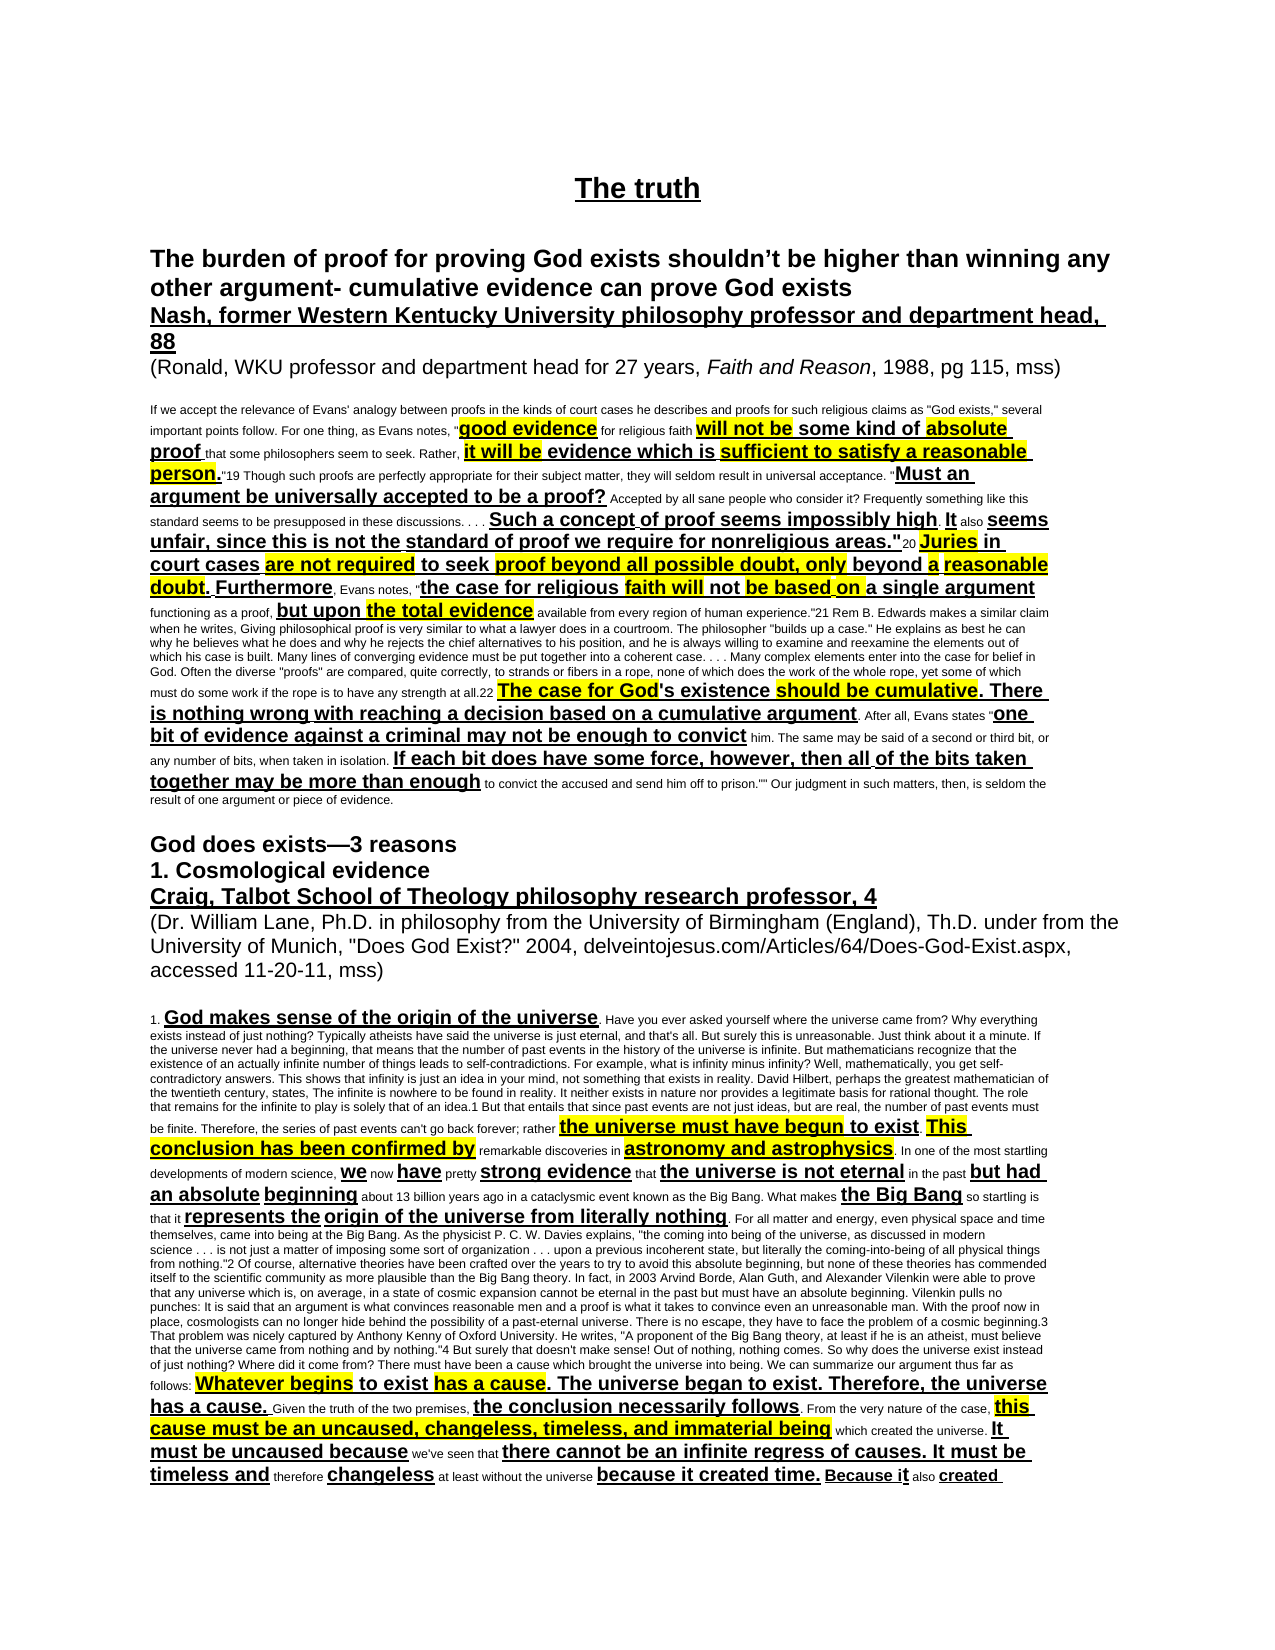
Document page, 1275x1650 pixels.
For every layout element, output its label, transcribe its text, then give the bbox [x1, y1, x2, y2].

subtitle The burden of proof for proving God exists shouldn’t be higher than winning any other argument- cumulative evidence can prove God exists [150, 244, 1125, 302]
subtitle The truth [150, 171, 1125, 204]
text 1. Cosmological evidence [150, 857, 1095, 883]
text God does exists—3 reasons [150, 831, 1095, 857]
text (Ronald, WKU professor and department head for 27 years, Faith and Reason, 1988, pg 115, mss) [150, 354, 1125, 378]
text (Dr. William Lane, Ph.D. in philosophy from the University of Birmingham (England), Th.D. under from the University of Munich, "Does God Exist?" 2004, delveintojesus.com/Articles/64/Does-God-Exist.aspx, accessed 11-20-11, mss) [150, 910, 1125, 982]
text If we accept the relevance of Evans' analogy between proofs in the kinds of court cases he describes and proofs for such religious claims as "God exists," several important points follow. For one thing, as Evans notes, "good evidence for religious faith will not be some kind of absolute proof that some philosophers seem to seek. Rather, it will be evidence which is sufficient to satisfy a reasonable person."19 Though such proofs are perfectly appropriate for their subject matter, they will seldom result in universal acceptance. "Must an argument be universally accepted to be a proof? Accepted by all sane people who consider it? Frequently something like this standard seems to be presupposed in these discussions. . . . Such a concept of proof seems impossibly high. It also seems unfair, since this is not the standard of proof we require for nonreligious areas."20 Juries in court cases are not required to seek proof beyond all possible doubt, only beyond a reasonable doubt. Furthermore, Evans notes, "the case for religious faith will not be based on a single argument functioning as a proof, but upon the total evidence available from every region of human experience."21 Rem B. Edwards makes a similar claim when he writes, Giving philosophical proof is very similar to what a lawyer does in a courtroom. The philosopher "builds up a case." He explains as best he can why he believes what he does and why he rejects the chief alternatives to his position, and he is always willing to examine and reexamine the elements out of which his case is built. Many lines of converging evidence must be put together into a coherent case. . . . Many complex elements enter into the case for belief in God. Often the diverse "proofs" are compared, quite correctly, to strands or fibers in a rope, none of which does the work of the whole rope, yet some of which must do some work if the rope is to have any strength at all.22 The case for God's existence should be cumulative. There is nothing wrong with reaching a decision based on a cumulative argument. After all, Evans states "one bit of evidence against a criminal may not be enough to convict him. The same may be said of a second or third bit, or any number of bits, when taken in isolation. If each bit does have some force, however, then all of the bits taken together may be more than enough to convict the accused and send him off to prison."" Our judgment in such matters, then, is seldom the result of one argument or piece of evidence. [150, 402, 1050, 807]
text Craig, Talbot School of Theology philosophy research professor, 4 [150, 883, 1125, 910]
text Nash, former Western Kentucky University philosophy professor and department head, 88 [150, 302, 1125, 354]
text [150, 1006, 1050, 1485]
